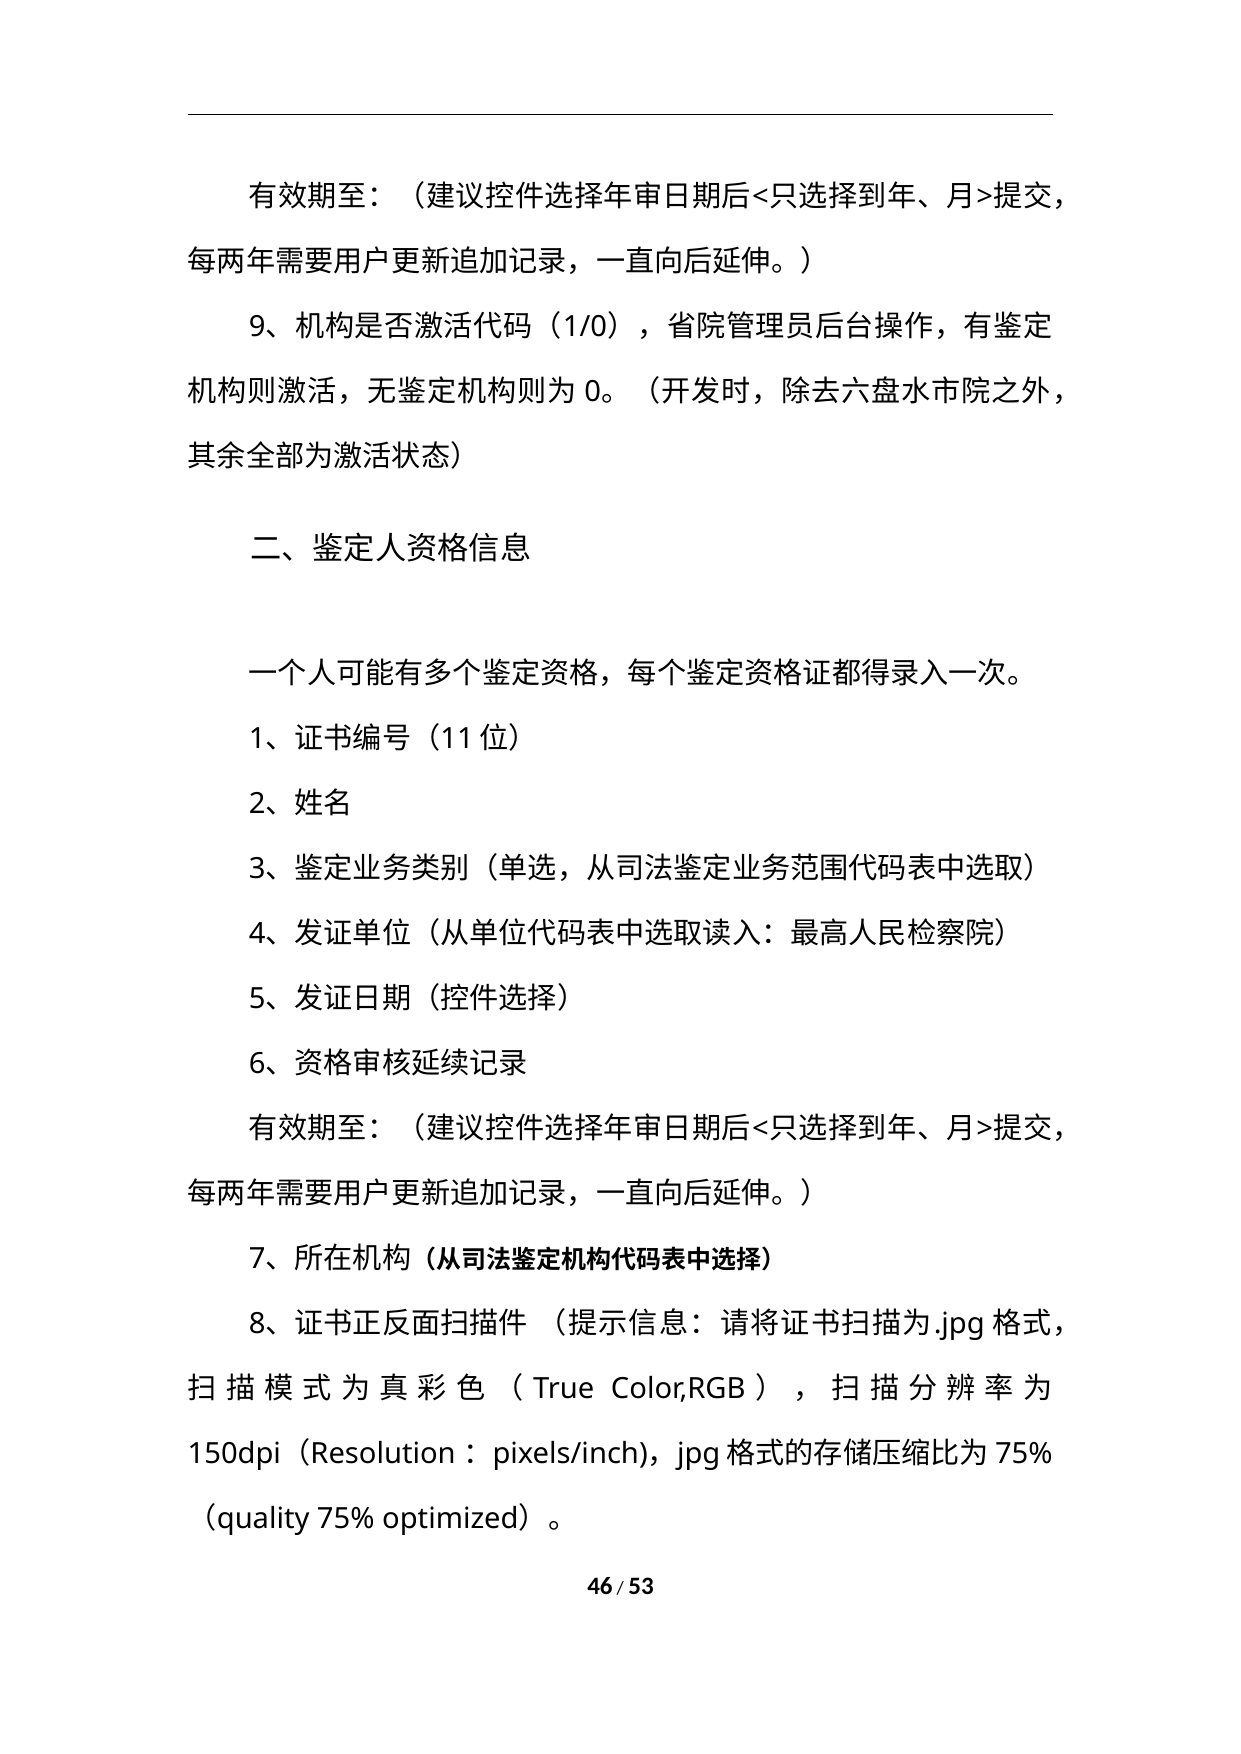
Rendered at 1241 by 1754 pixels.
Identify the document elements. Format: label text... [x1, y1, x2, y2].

text 2、姓名 [187, 768, 1053, 833]
text 8、证书正反面扫描件 （提示信息：请将证书扫描为.jpg格式，扫描模式为真彩色（True Color,RGB），扫描分辨率为150dpi（Resolution ：pixels/inch)，jpg格式的存储压缩比为75%（quality 75% optimized）。 [187, 1288, 1053, 1548]
text 7、所在机构（从司法鉴定机构代码表中选择） [187, 1223, 1053, 1288]
text 4、发证单位（从单位代码表中选取读入：最高人民检察院） [187, 898, 1053, 963]
subtitle 二、鉴定人资格信息 [187, 513, 1053, 578]
text 6、资格审核延续记录 [187, 1028, 1053, 1093]
text 3、鉴定业务类别（单选，从司法鉴定业务范围代码表中选取） [187, 833, 1053, 898]
text 有效期至：（建议控件选择年审日期后<只选择到年、月>提交，每两年需要用户更新追加记录，一直向后延伸。） [187, 1093, 1053, 1223]
text 9、机构是否激活代码（1/0），省院管理员后台操作，有鉴定机构则激活，无鉴定机构则为0。（开发时，除去六盘水市院之外，其余全部为激活状态） [187, 291, 1053, 486]
text 5、发证日期（控件选择） [187, 963, 1053, 1028]
text 有效期至：（建议控件选择年审日期后<只选择到年、月>提交，每两年需要用户更新追加记录，一直向后延伸。） [187, 161, 1053, 291]
text 1、证书编号（11位） [187, 703, 1053, 768]
text 一个人可能有多个鉴定资格，每个鉴定资格证都得录入一次。 [187, 638, 1053, 703]
